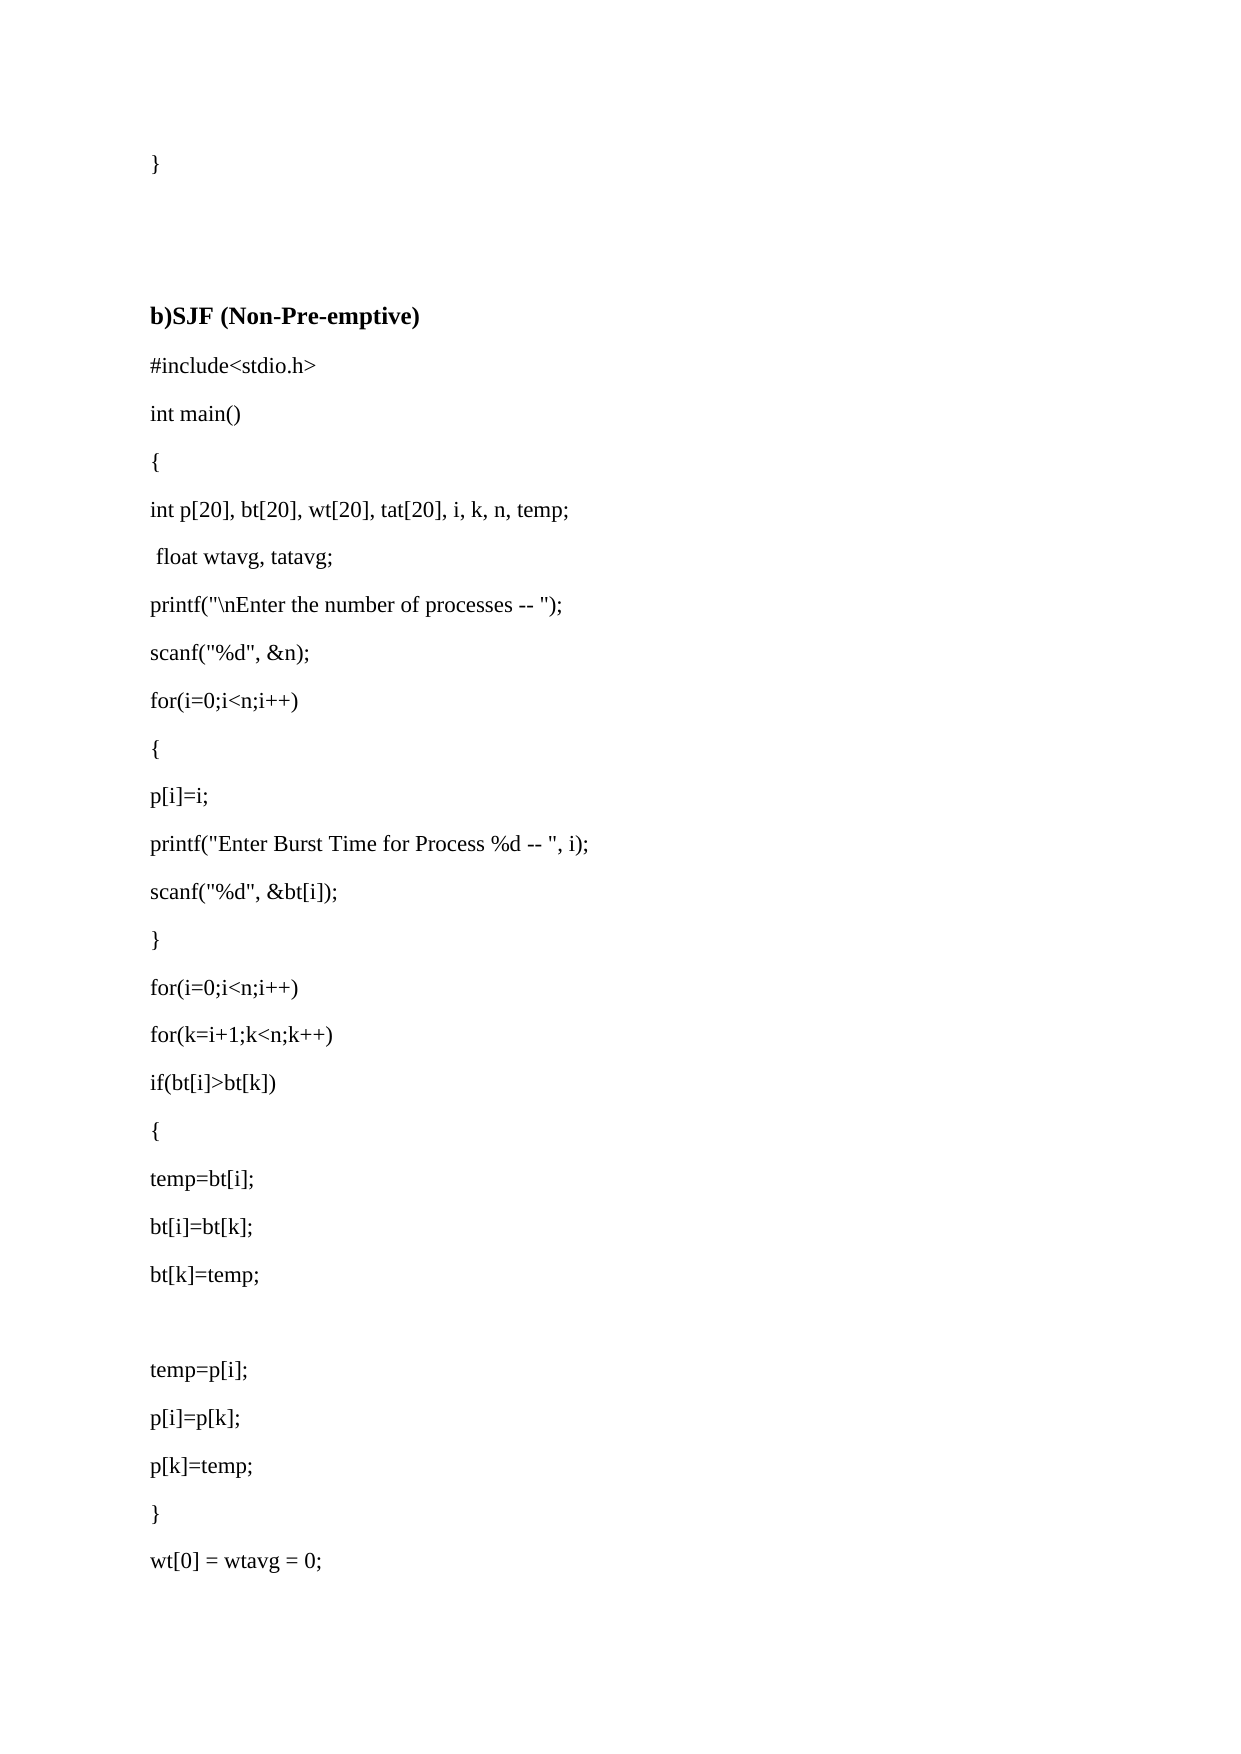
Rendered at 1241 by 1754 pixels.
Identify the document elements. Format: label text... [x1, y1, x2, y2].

text b)SJF (Non-Pre-emptive) [150, 301, 1090, 329]
text int p[20], bt[20], wt[20], tat[20], i, k, n, temp; [150, 496, 1090, 522]
text int main() [150, 400, 1090, 426]
text for(k=i+1;k<n;k++) [150, 1022, 1090, 1048]
text } [150, 926, 1090, 952]
text p[i]=i; [150, 782, 1090, 809]
text wt[0] = wtavg = 0; [150, 1547, 1090, 1574]
text } [150, 150, 1090, 176]
text bt[i]=bt[k]; [150, 1213, 1090, 1239]
text for(i=0;i<n;i++) [150, 687, 1090, 713]
text scanf("%d", &bt[i]); [150, 878, 1090, 904]
text if(bt[i]>bt[k]) [150, 1069, 1090, 1096]
text bt[k]=temp; [150, 1261, 1090, 1287]
text for(i=0;i<n;i++) [150, 974, 1090, 1000]
text printf("\nEnter the number of processes -- "); [150, 591, 1090, 618]
text float wtavg, tatavg; [150, 543, 1090, 570]
text temp=bt[i]; [150, 1165, 1090, 1191]
text { [150, 1117, 1090, 1143]
text { [150, 448, 1090, 474]
text scanf("%d", &n); [150, 639, 1090, 665]
text temp=p[i]; [150, 1356, 1090, 1383]
text p[i]=p[k]; [150, 1404, 1090, 1430]
text } [150, 1500, 1090, 1526]
text printf("Enter Burst Time for Process %d -- ", i); [150, 830, 1090, 857]
text p[k]=temp; [150, 1452, 1090, 1478]
text #include<stdio.h> [150, 352, 1090, 378]
text { [150, 735, 1090, 761]
